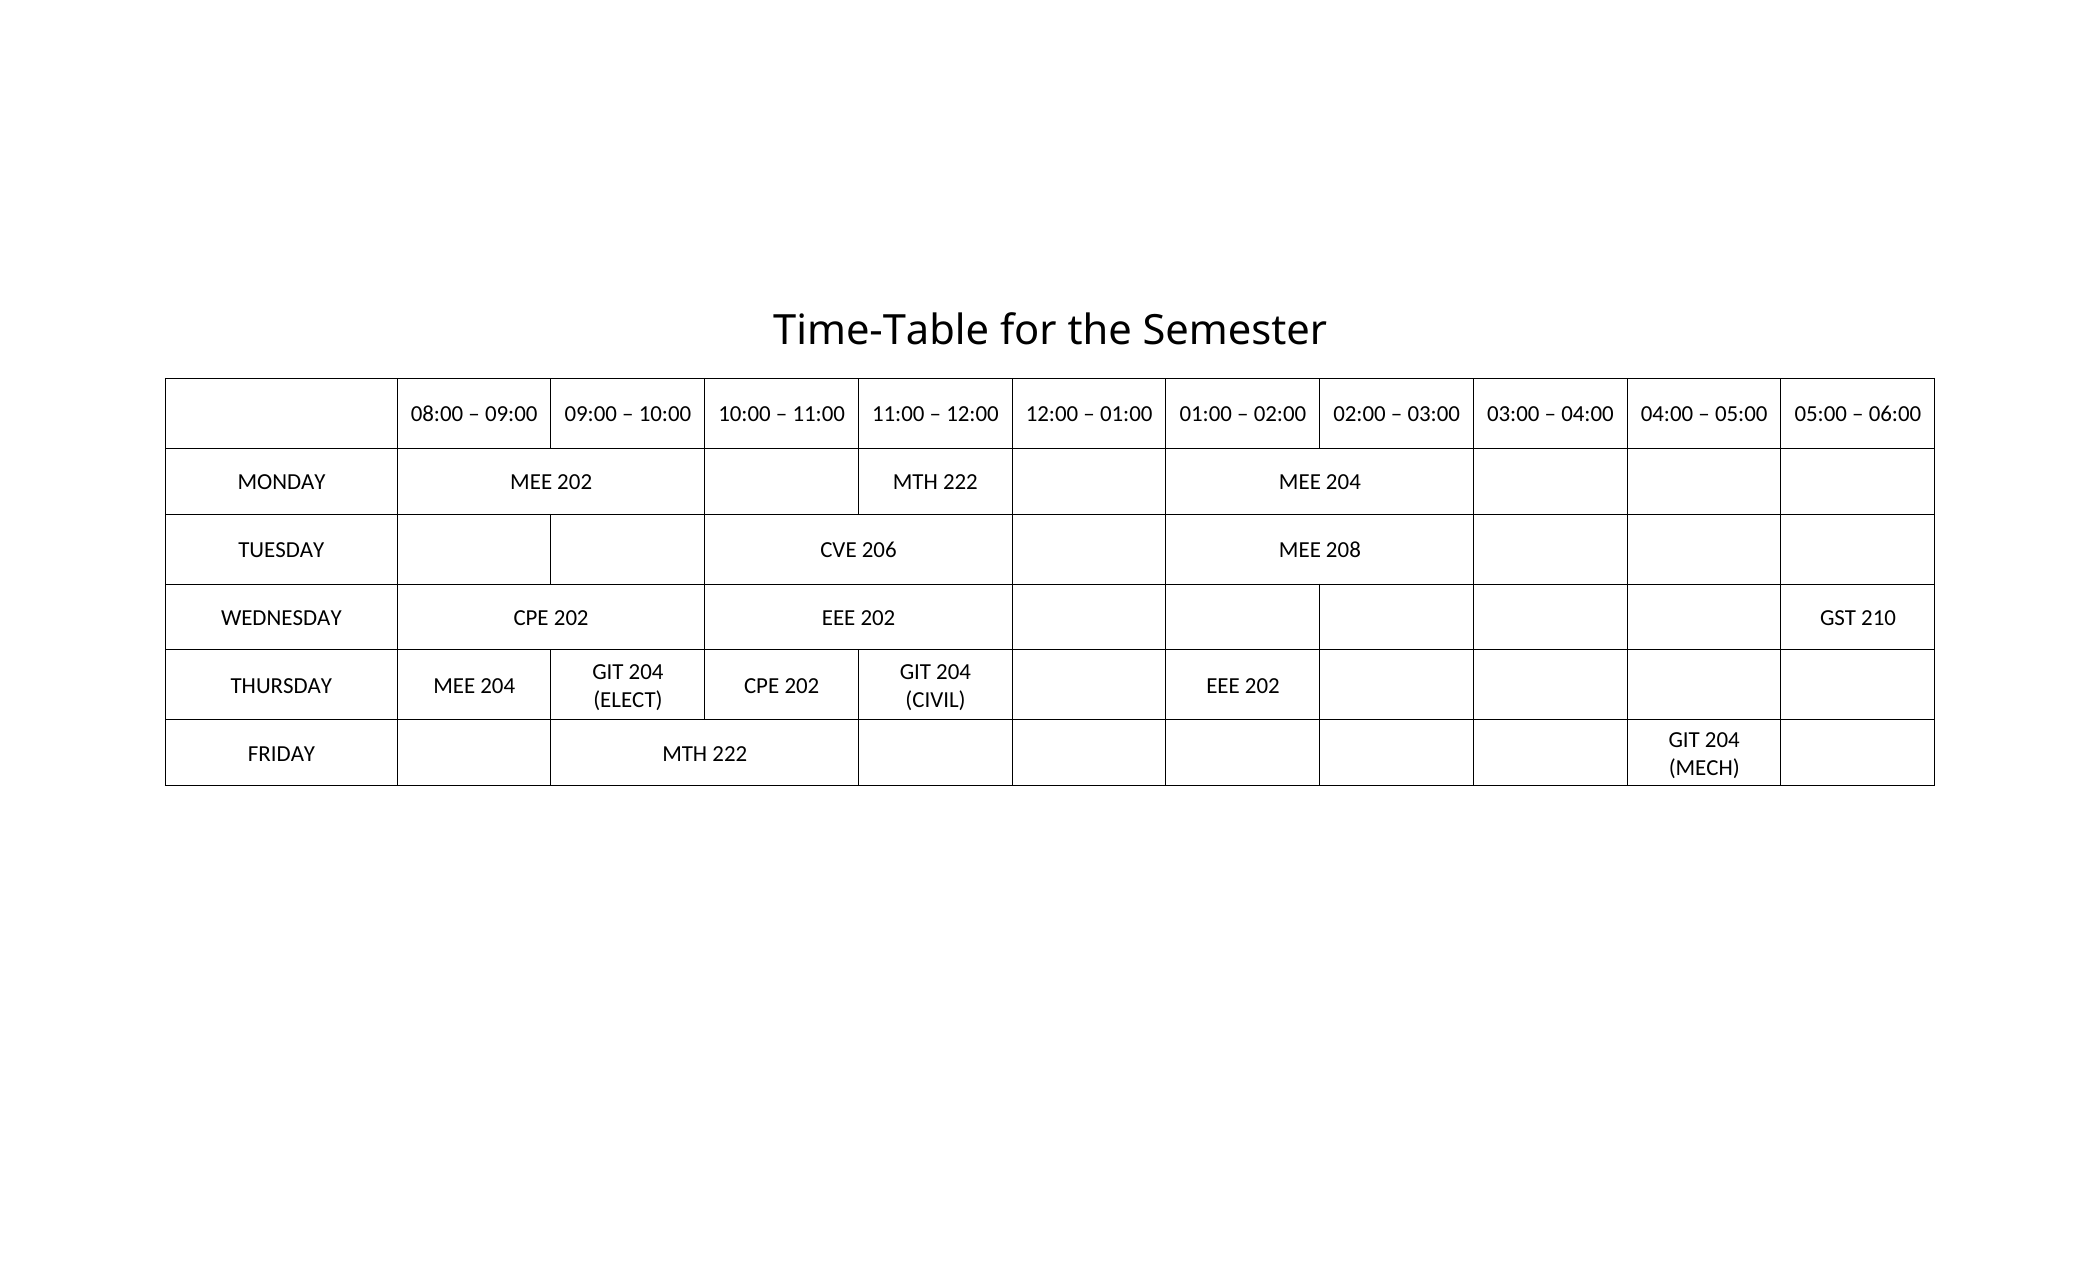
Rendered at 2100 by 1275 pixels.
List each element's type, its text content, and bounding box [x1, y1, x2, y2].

table_cell [551, 515, 704, 583]
table_cell [859, 720, 1012, 785]
table_cell MEE 202 [398, 449, 704, 514]
table_cell MEE 204 [1166, 449, 1473, 514]
text Time-Table for the Semester [150, 300, 1950, 357]
table_header [166, 379, 397, 448]
table_cell [1781, 515, 1934, 583]
table_cell GIT 204 (CIVIL) [859, 650, 1012, 719]
table_cell CPE 202 [398, 585, 704, 649]
table_cell [1628, 515, 1780, 583]
table_cell [1628, 585, 1780, 649]
table_cell GIT 204 (MECH) [1628, 720, 1780, 785]
table_cell EEE 202 [705, 585, 1012, 649]
table_cell [398, 515, 550, 583]
table_cell MONDAY [166, 449, 397, 514]
table_cell [1320, 650, 1473, 719]
table_header 02:00 – 03:00 [1320, 379, 1473, 448]
table_cell [1166, 720, 1319, 785]
table_header 04:00 – 05:00 [1628, 379, 1780, 448]
table_cell CVE 206 [705, 515, 1012, 583]
table_cell [1013, 585, 1165, 649]
table_cell MEE 204 [398, 650, 550, 719]
table_cell [1474, 720, 1627, 785]
table_cell [1474, 515, 1627, 583]
table_header 03:00 – 04:00 [1474, 379, 1627, 448]
table_cell MTH 222 [551, 720, 858, 785]
table_cell [1781, 720, 1934, 785]
table_cell WEDNESDAY [166, 585, 397, 649]
table_cell MEE 208 [1166, 515, 1473, 583]
table_cell [1628, 449, 1780, 514]
table_cell [398, 720, 550, 785]
table_cell [1013, 650, 1165, 719]
table_cell [1013, 515, 1165, 583]
table_cell [1474, 449, 1627, 514]
table_cell [1320, 720, 1473, 785]
table_header 08:00 – 09:00 [398, 379, 550, 448]
table_cell [1320, 585, 1473, 649]
table_cell [1474, 585, 1627, 649]
table_cell EEE 202 [1166, 650, 1319, 719]
table_cell MTH 222 [859, 449, 1012, 514]
table_header 10:00 – 11:00 [705, 379, 858, 448]
table_cell [1781, 449, 1934, 514]
table_cell THURSDAY [166, 650, 397, 719]
table_cell [1166, 585, 1319, 649]
table_cell TUESDAY [166, 515, 397, 583]
table_cell [1013, 449, 1165, 514]
table_header 05:00 – 06:00 [1781, 379, 1934, 448]
table_cell [1474, 650, 1627, 719]
table_cell GST 210 [1781, 585, 1934, 649]
table_cell CPE 202 [705, 650, 858, 719]
table_cell [705, 449, 858, 514]
table_cell GIT 204 (ELECT) [551, 650, 704, 719]
table_header 01:00 – 02:00 [1166, 379, 1319, 448]
table_cell FRIDAY [166, 720, 397, 785]
table_header 09:00 – 10:00 [551, 379, 704, 448]
table_cell [1013, 720, 1165, 785]
table_header 12:00 – 01:00 [1013, 379, 1165, 448]
table_cell [1628, 650, 1780, 719]
table_header 11:00 – 12:00 [859, 379, 1012, 448]
table_cell [1781, 650, 1934, 719]
